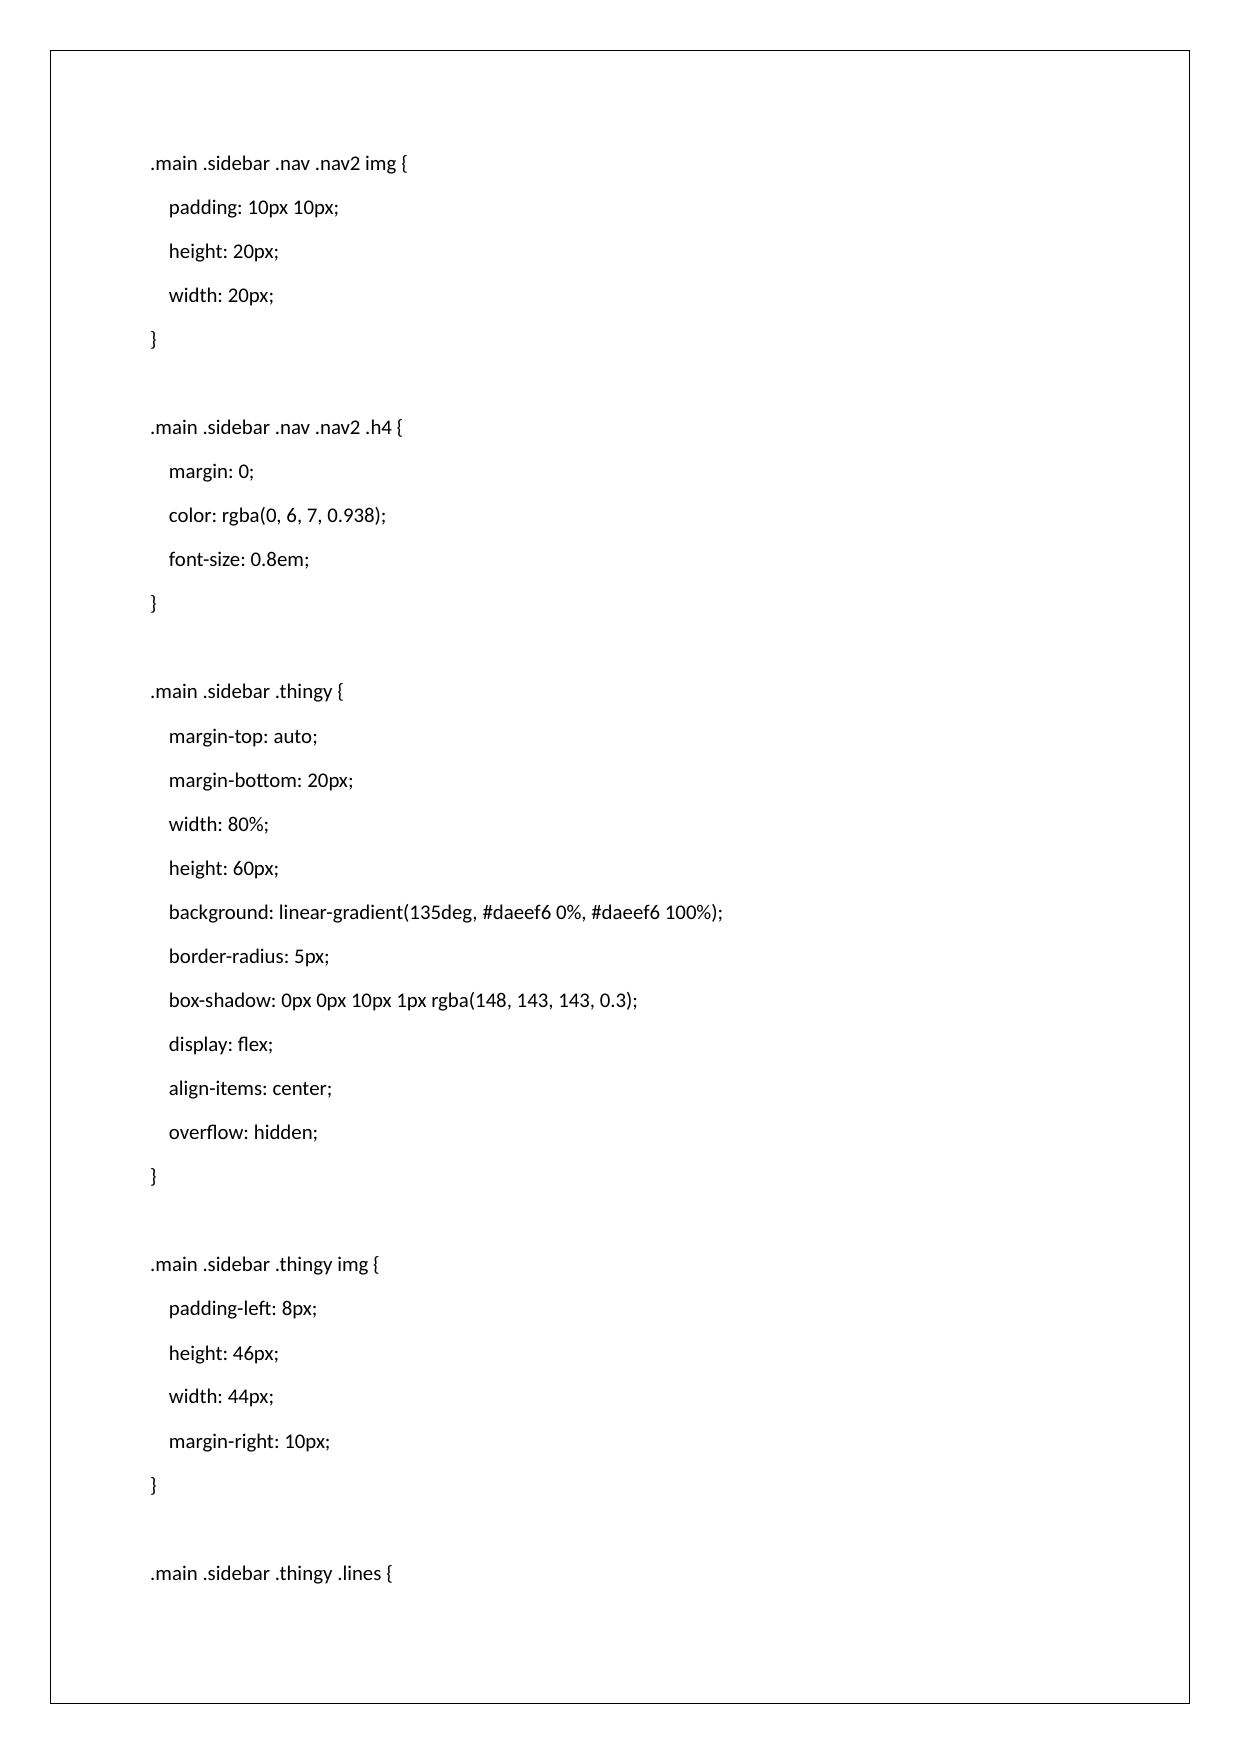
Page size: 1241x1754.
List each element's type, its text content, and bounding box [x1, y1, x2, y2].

text border-radius: 5px; [150, 943, 1090, 968]
text height: 20px; [150, 238, 1090, 263]
text overflow: hidden; [150, 1119, 1090, 1145]
text .main .sidebar .nav .nav2 img { [150, 150, 1090, 175]
text width: 44px; [150, 1384, 1090, 1409]
text padding: 10px 10px; [150, 194, 1090, 219]
text display: flex; [150, 1031, 1090, 1057]
text } [150, 591, 1090, 616]
text .main .sidebar .nav .nav2 .h4 { [150, 414, 1090, 440]
text height: 46px; [150, 1340, 1090, 1365]
text box-shadow: 0px 0px 10px 1px rgba(148, 143, 143, 0.3); [150, 987, 1090, 1013]
text margin: 0; [150, 458, 1090, 484]
text margin-bottom: 20px; [150, 767, 1090, 792]
text } [150, 1163, 1090, 1189]
text padding-left: 8px; [150, 1296, 1090, 1321]
text margin-top: auto; [150, 723, 1090, 748]
text margin-right: 10px; [150, 1428, 1090, 1453]
text } [150, 1472, 1090, 1497]
text font-size: 0.8em; [150, 547, 1090, 572]
text align-items: center; [150, 1075, 1090, 1101]
text height: 60px; [150, 855, 1090, 880]
text .main .sidebar .thingy img { [150, 1252, 1090, 1277]
text background: linear-gradient(135deg, #daeef6 0%, #daeef6 100%); [150, 899, 1090, 924]
text color: rgba(0, 6, 7, 0.938); [150, 502, 1090, 528]
text .main .sidebar .thingy .lines { [150, 1560, 1090, 1585]
text width: 80%; [150, 811, 1090, 836]
text .main .sidebar .thingy { [150, 679, 1090, 704]
text width: 20px; [150, 282, 1090, 308]
text } [150, 326, 1090, 352]
